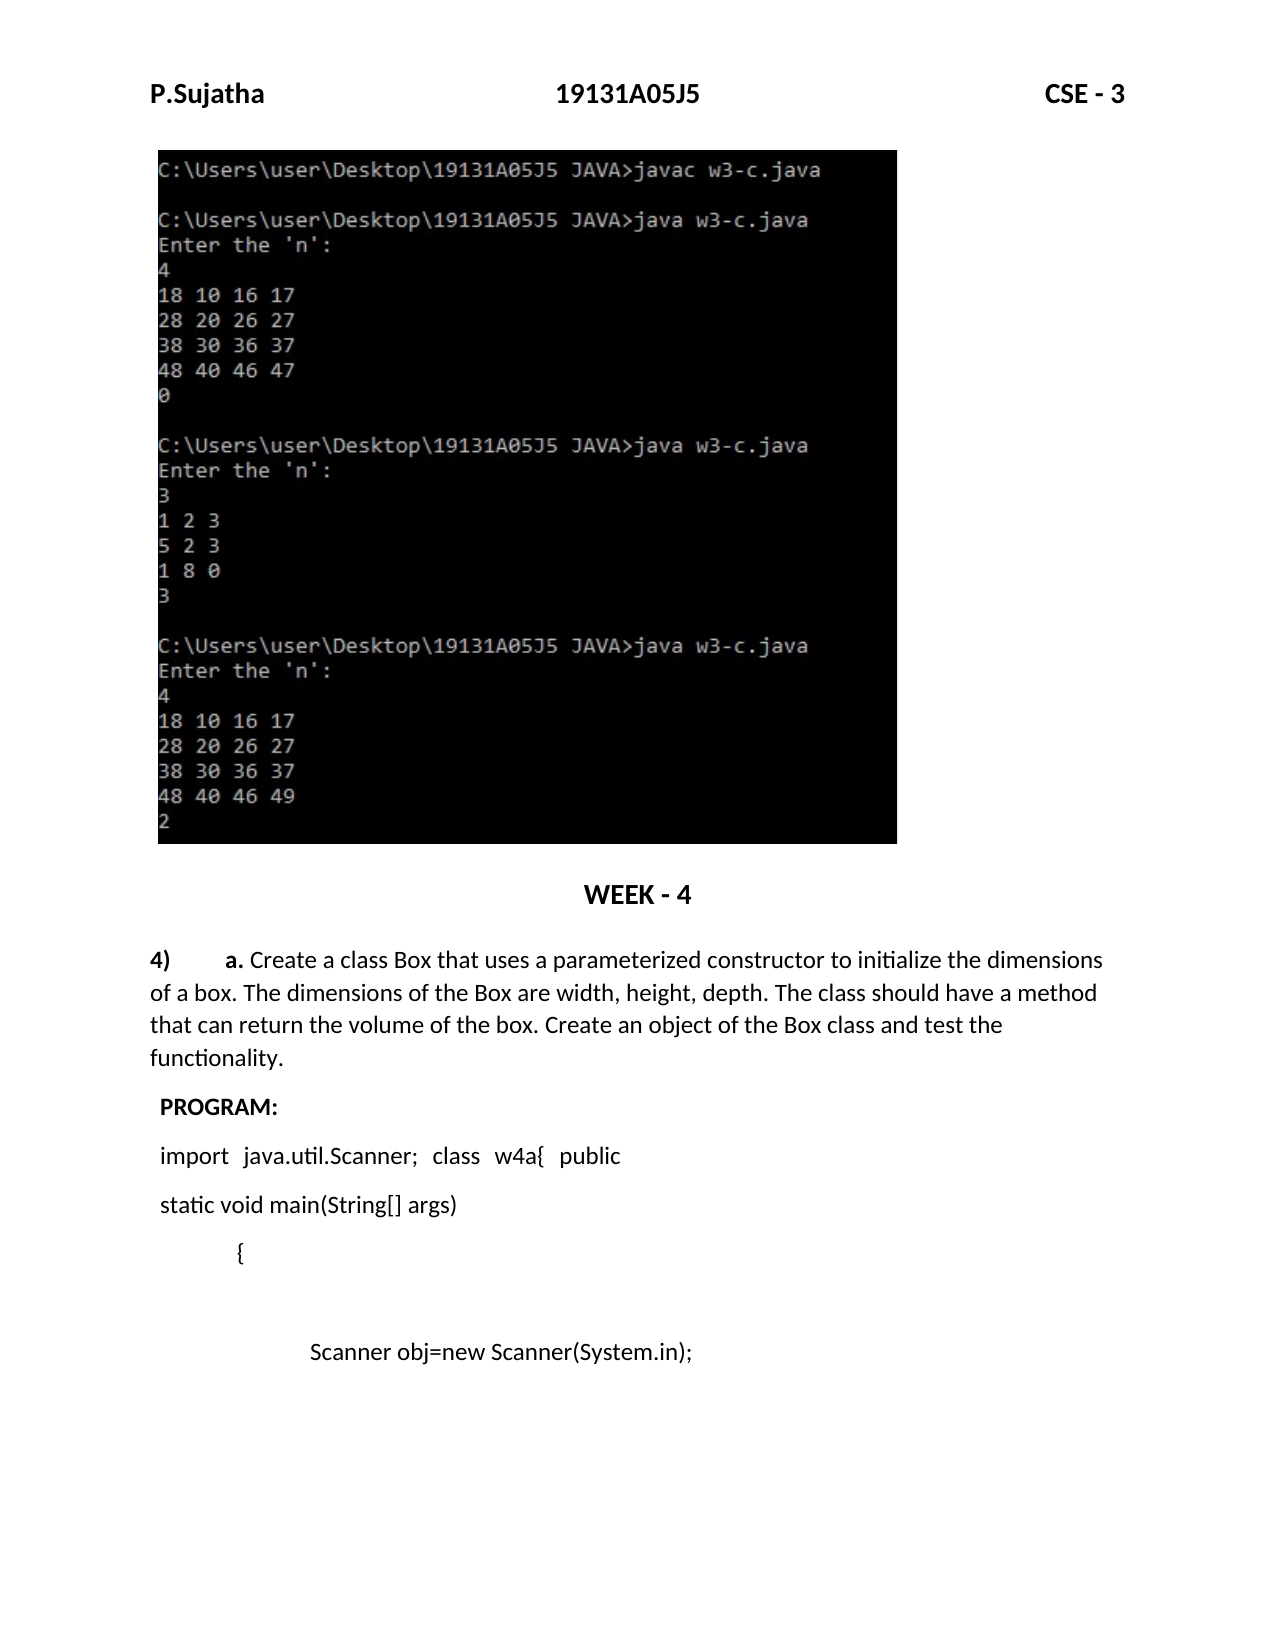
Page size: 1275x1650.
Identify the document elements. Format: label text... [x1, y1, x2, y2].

text Scanner obj=new Scanner(System.in); [310, 1336, 1125, 1366]
text PROGRAM: [160, 1091, 1125, 1121]
picture [158, 150, 898, 844]
text 4) a. Create a class Box that uses a parameterized constructor to initialize the dimensions of a box. The dimensions of the Box are width, height, depth. The class should have a method that can return the volume of the box. Create an object of the Box class and test the functionality. [150, 944, 1125, 1073]
text WEEK - 4 [150, 876, 1125, 912]
text import java.util.Scanner; class w4a{ public static void main(String[] args) [160, 1140, 621, 1219]
text { [237, 1238, 1125, 1268]
